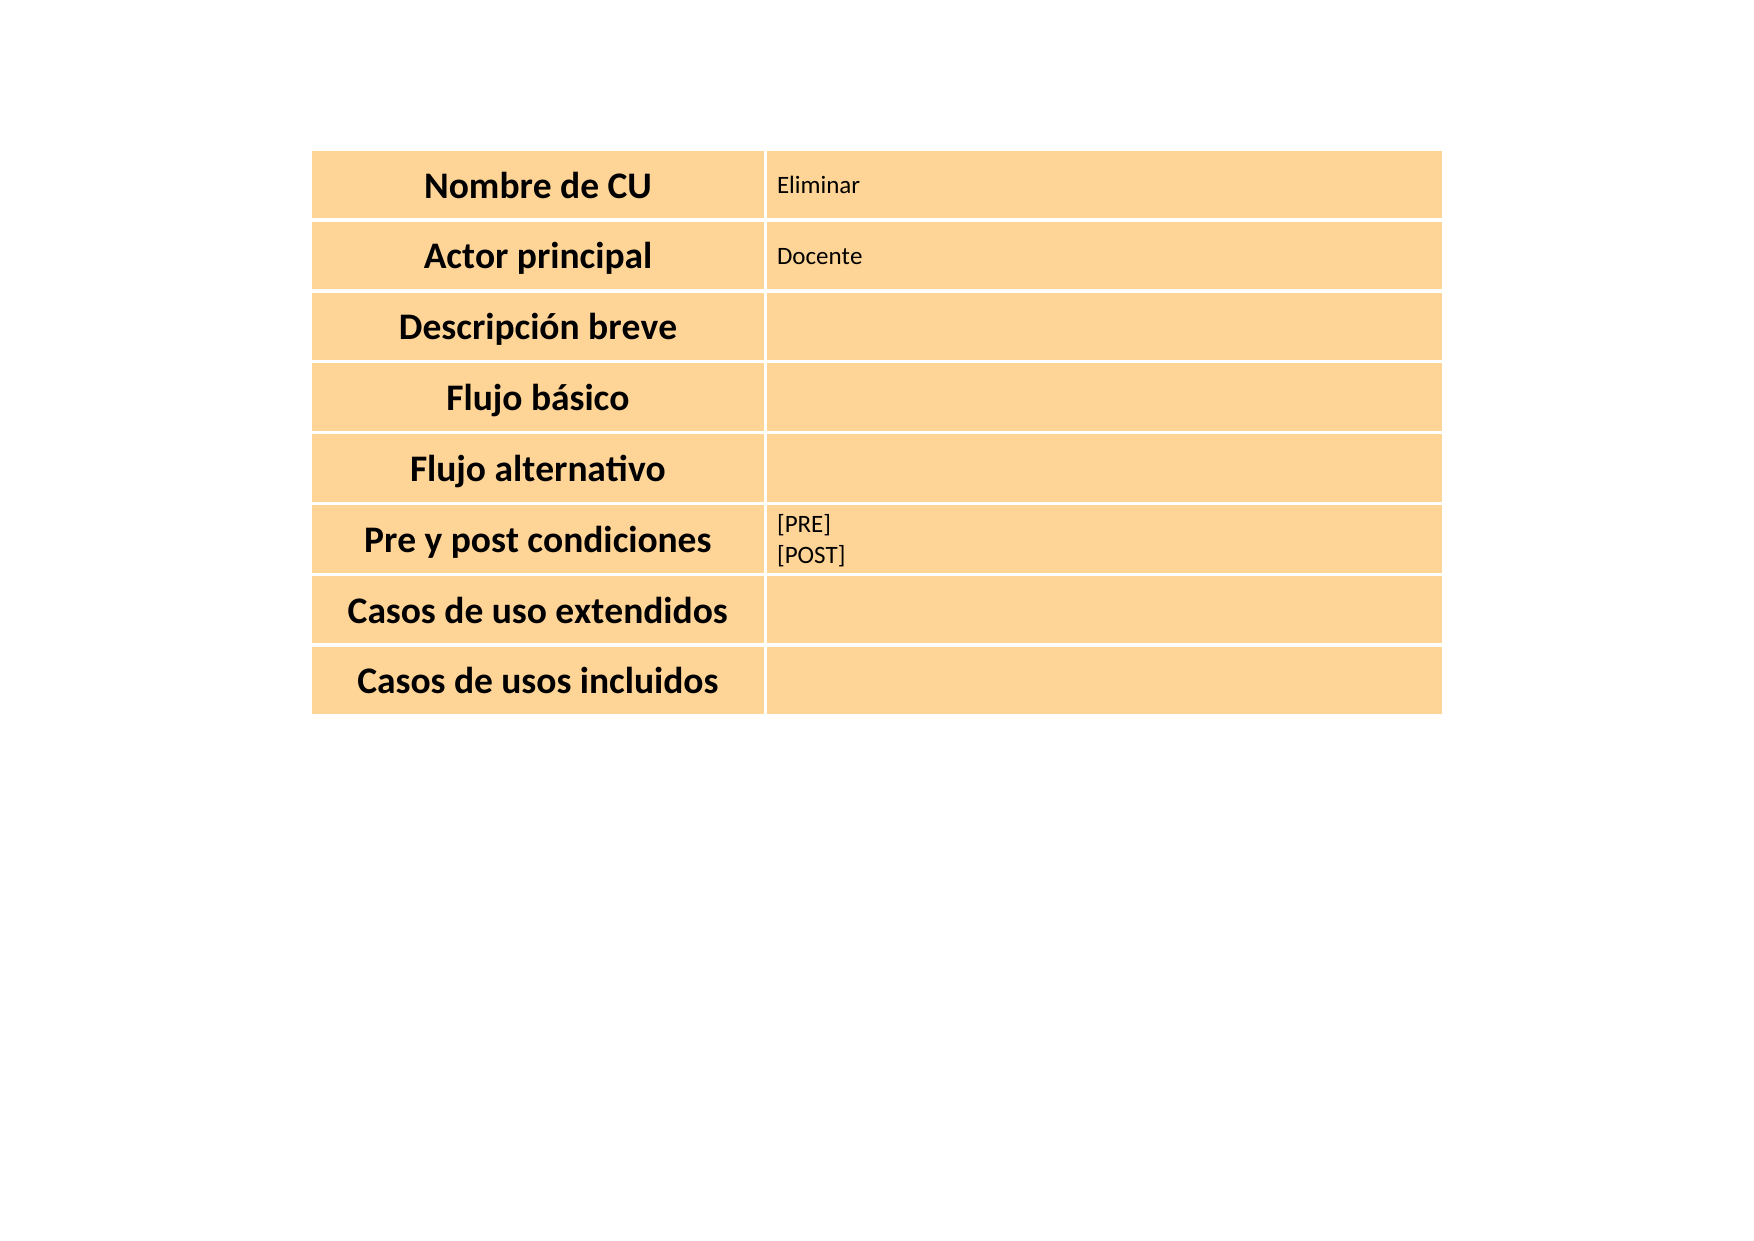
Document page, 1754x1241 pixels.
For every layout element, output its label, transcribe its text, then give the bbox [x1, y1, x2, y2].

table_cell [767, 434, 1442, 502]
table_cell Casos de uso extendidos [312, 576, 764, 643]
table_header Eliminar [767, 151, 1442, 218]
table_cell Flujo básico [312, 363, 764, 431]
table_cell [767, 293, 1442, 360]
table_cell Docente [767, 222, 1442, 289]
table_cell [PRE] [POST] [767, 505, 1442, 573]
table_header Nombre de CU [312, 151, 764, 218]
table_cell [767, 576, 1442, 643]
table_cell Casos de usos incluidos [312, 647, 764, 714]
table_cell Pre y post condiciones [312, 505, 764, 573]
table_cell Actor principal [312, 222, 764, 289]
table_cell [767, 647, 1442, 714]
table_cell [767, 363, 1442, 431]
table_cell Descripción breve [312, 293, 764, 360]
table_cell Flujo alternativo [312, 434, 764, 502]
